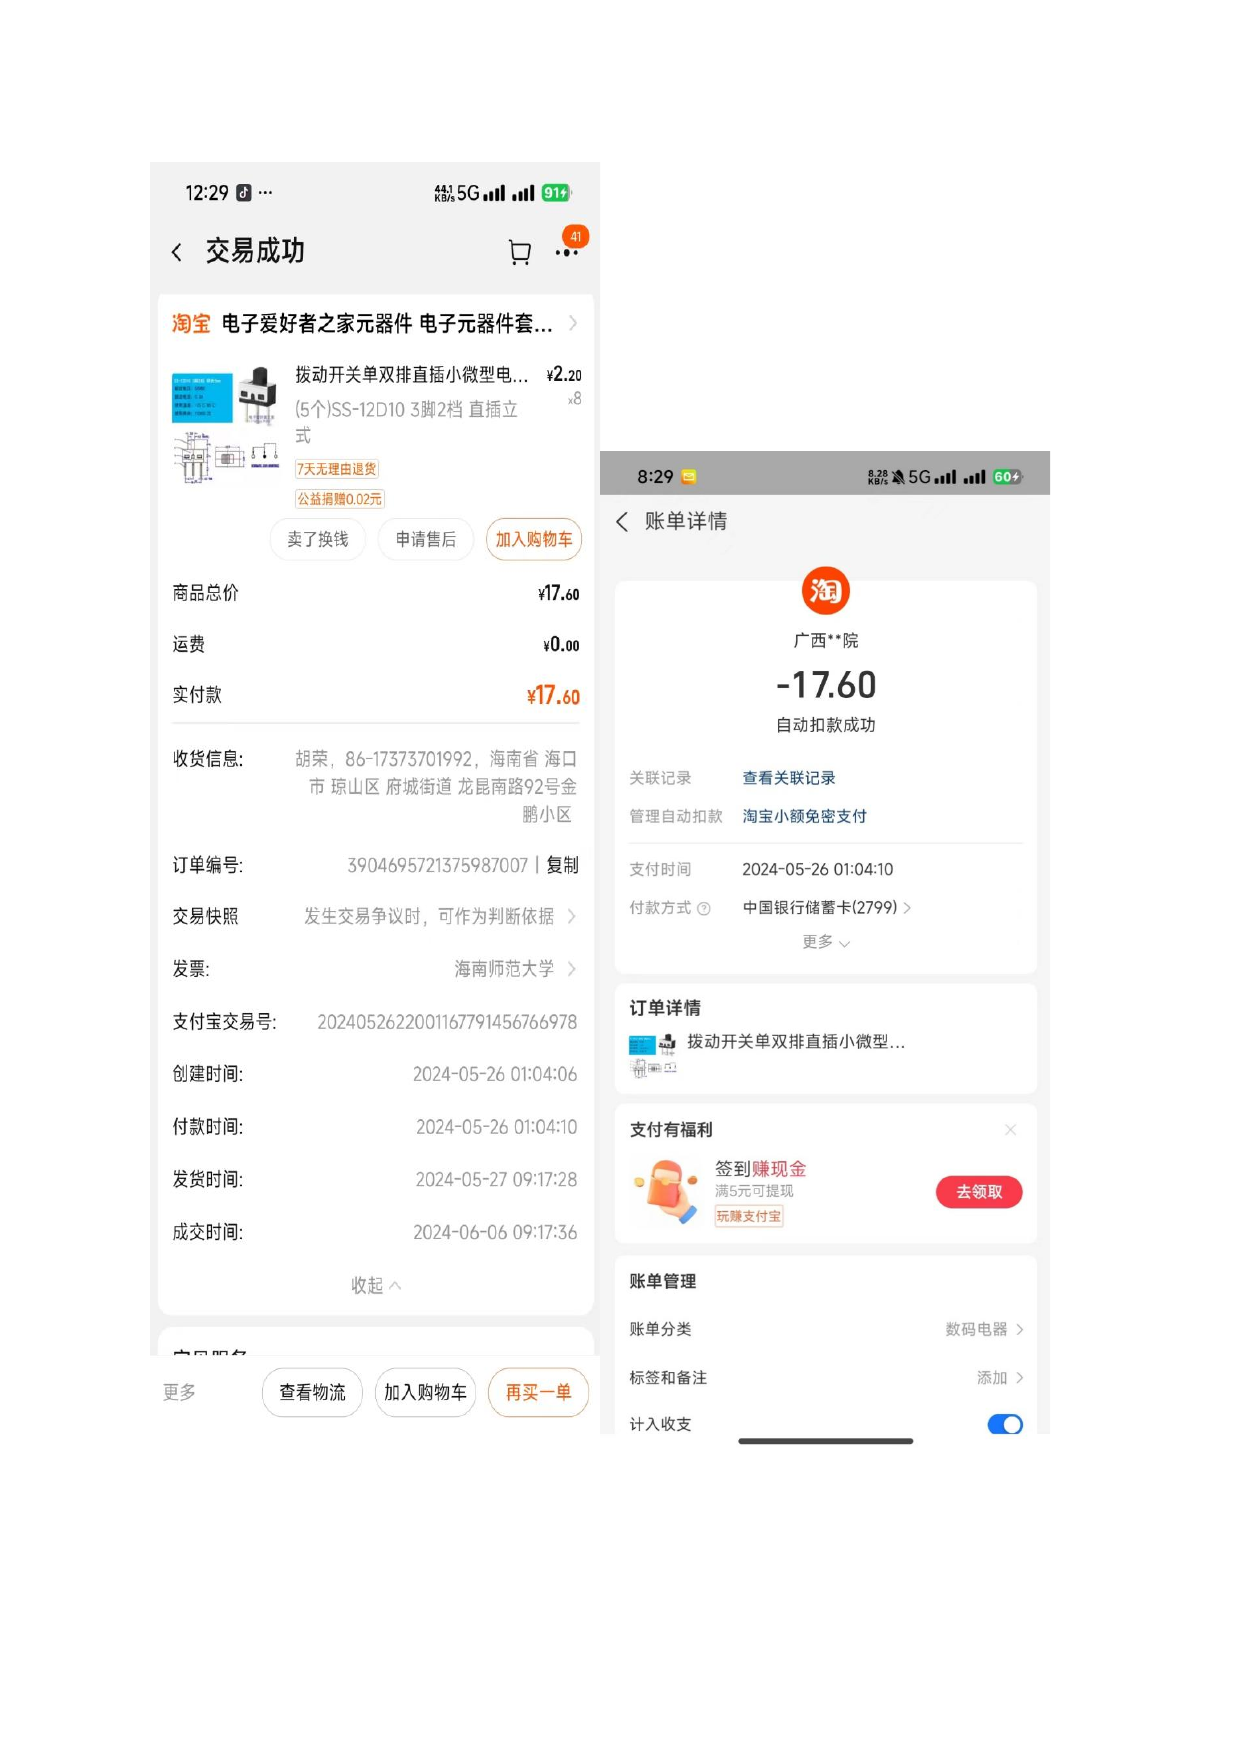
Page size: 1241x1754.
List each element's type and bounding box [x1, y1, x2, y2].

picture [150, 162, 1050, 1452]
